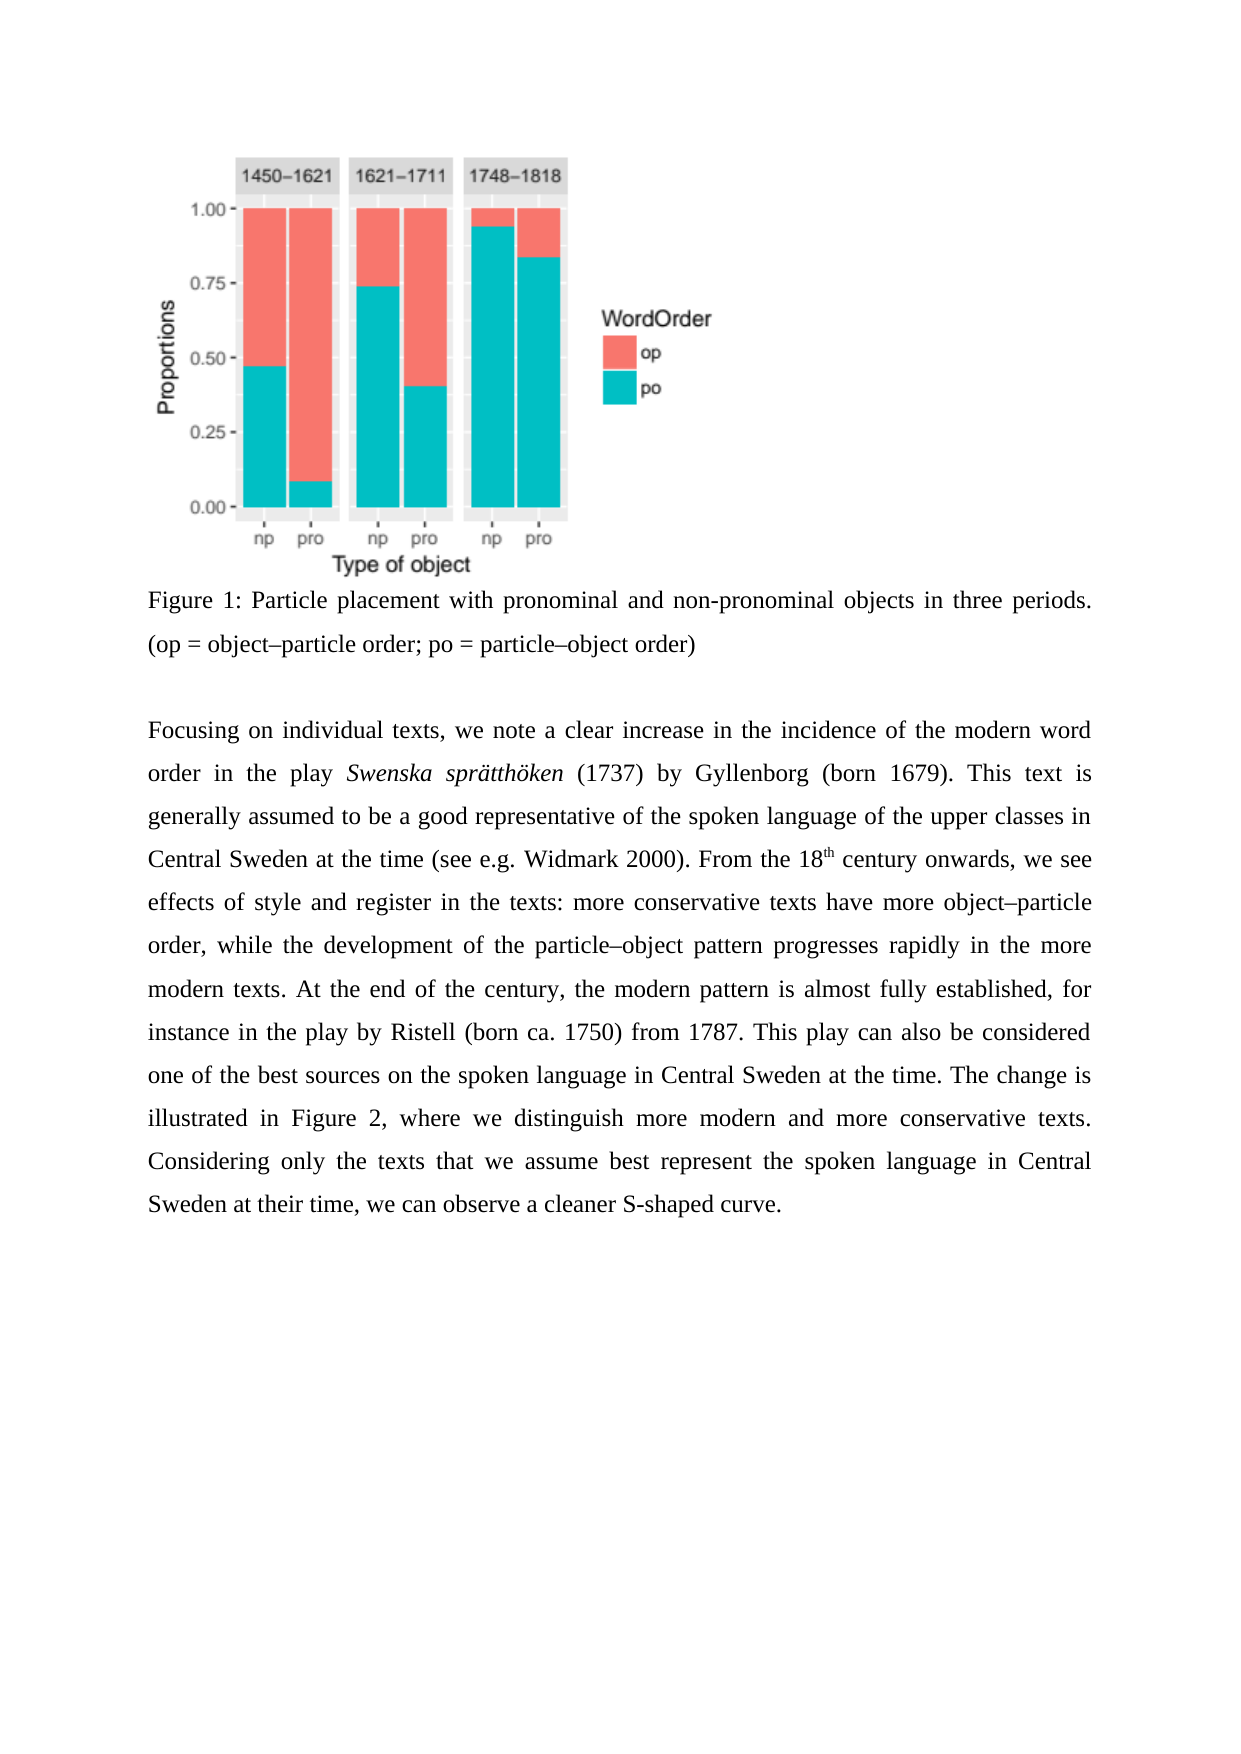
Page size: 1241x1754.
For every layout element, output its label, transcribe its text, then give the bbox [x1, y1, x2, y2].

text Figure 1: Particle placement with pronominal and non-pronominal objects in three periods. (op = object–particle order; po = particle–object order) [148, 586, 1093, 657]
text Focusing on individual texts, we note a clear increase in the incidence of the modern word order in the play Swenska sprätthöken (1737) by Gyllenborg (born 1679). This text is generally assumed to be a good representative of the spoken language of the upper classes in Central Sweden at the time (see e.g. Widmark 2000). From the 18th century onwards, we see effects of style and register in the texts: more conservative texts have more object–particle order, while the development of the particle–object pattern progresses rapidly in the more modern texts. At the end of the century, the modern pattern is almost fully established, for instance in the play by Ristell (born ca. 1750) from 1787. This play can also be considered one of the best sources on the spoken language in Central Sweden at the time. The change is illustrated in Figure 2, where we distinguish more modern and more conservative texts. Considering only the texts that we assume best represent the spoken language in Central Sweden at their time, we can observe a cleaner S-shaped curve. [148, 715, 1093, 1218]
